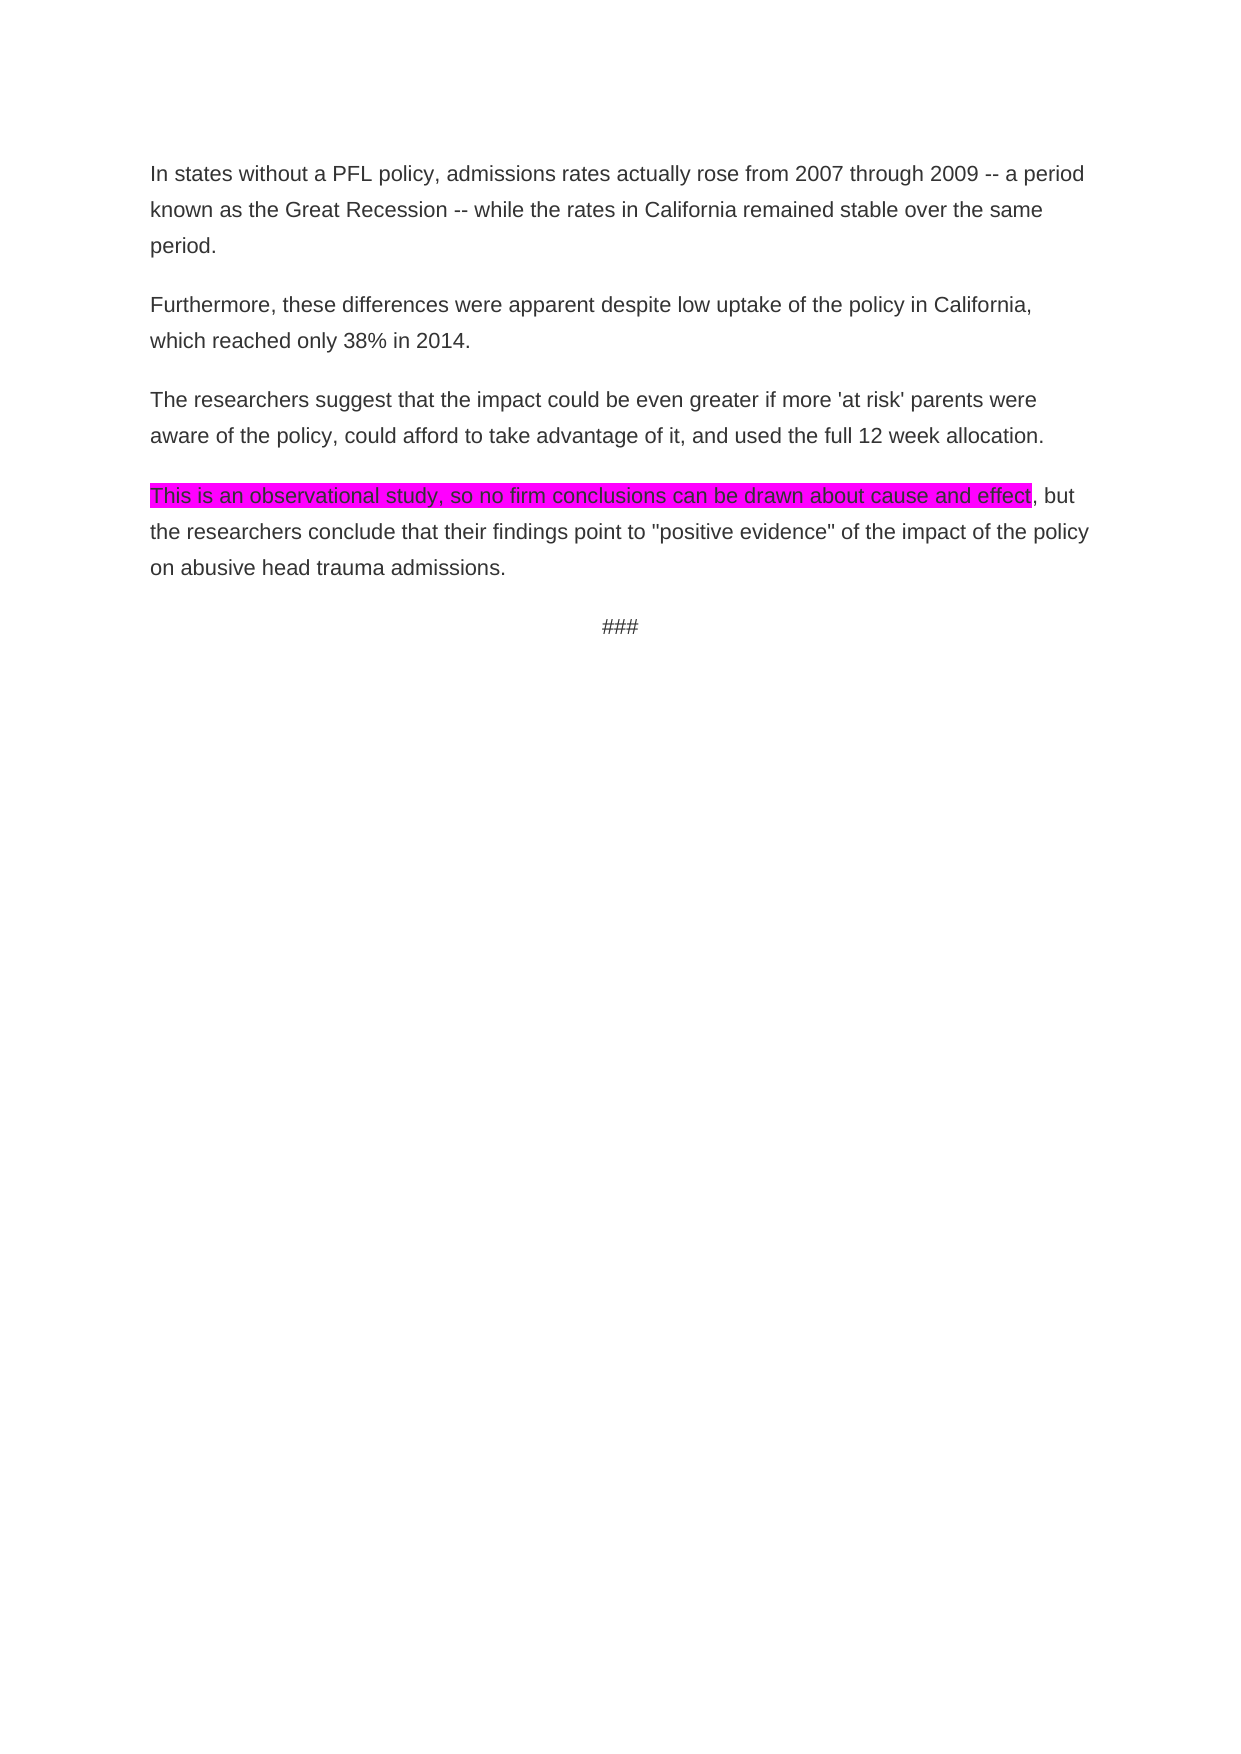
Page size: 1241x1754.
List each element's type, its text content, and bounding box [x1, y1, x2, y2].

text This is an observational study, so no firm conclusions can be drawn about cause and effect, but the researchers conclude that their findings point to "positive evidence" of the impact of the policy on abusive head trauma admissions. [150, 472, 1090, 580]
text ### [150, 603, 1090, 639]
text The researchers suggest that the impact could be even greater if more 'at risk' parents were aware of the policy, could afford to take advantage of it, and used the full 12 week allocation. [150, 377, 1090, 448]
text Furthermore, these differences were apparent despite low uptake of the policy in California, which reached only 38% in 2014. [150, 281, 1090, 353]
text In states without a PFL policy, admissions rates actually rose from 2007 through 2009 -- a period known as the Great Recession -- while the rates in California remained stable over the same period. [150, 150, 1090, 258]
